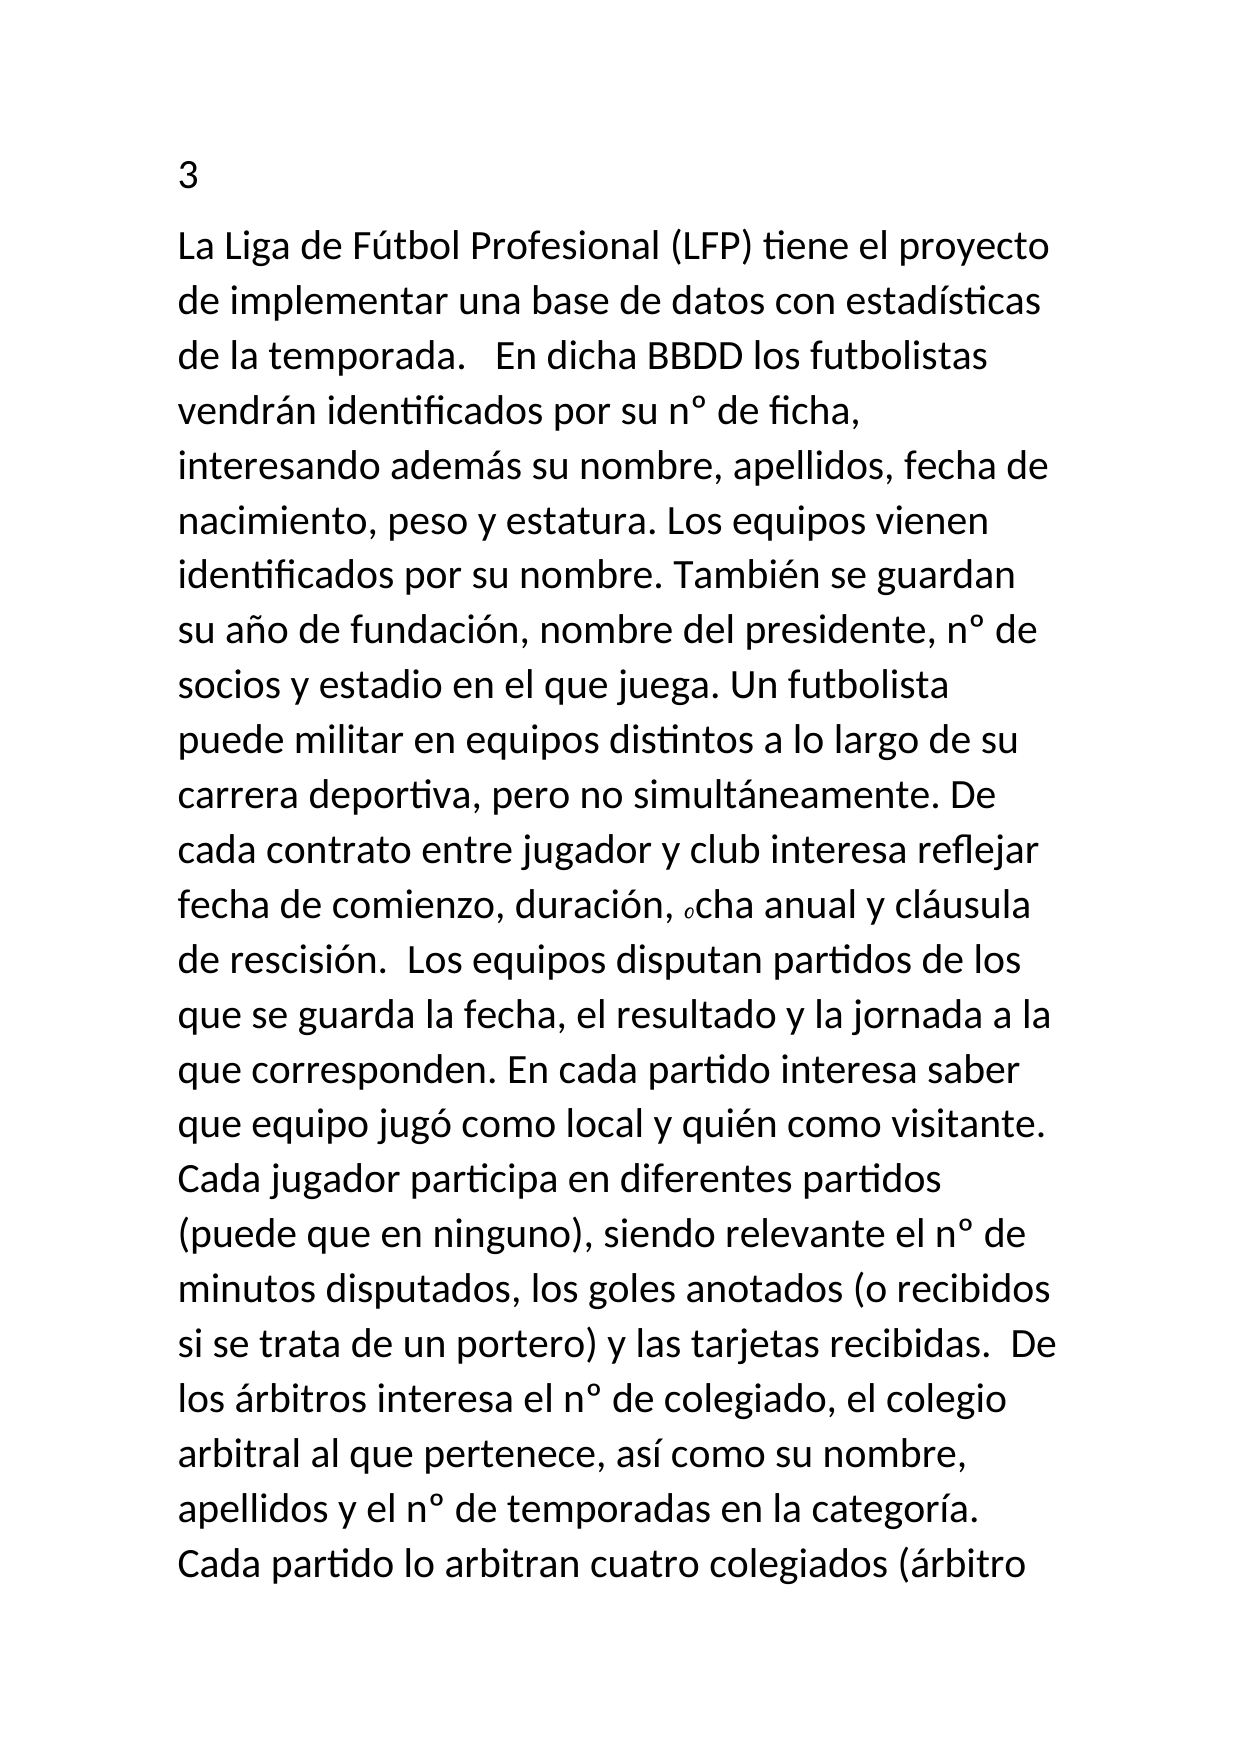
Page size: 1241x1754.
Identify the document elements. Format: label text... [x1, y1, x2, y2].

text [177, 219, 1063, 1587]
text 3 [177, 148, 1063, 198]
